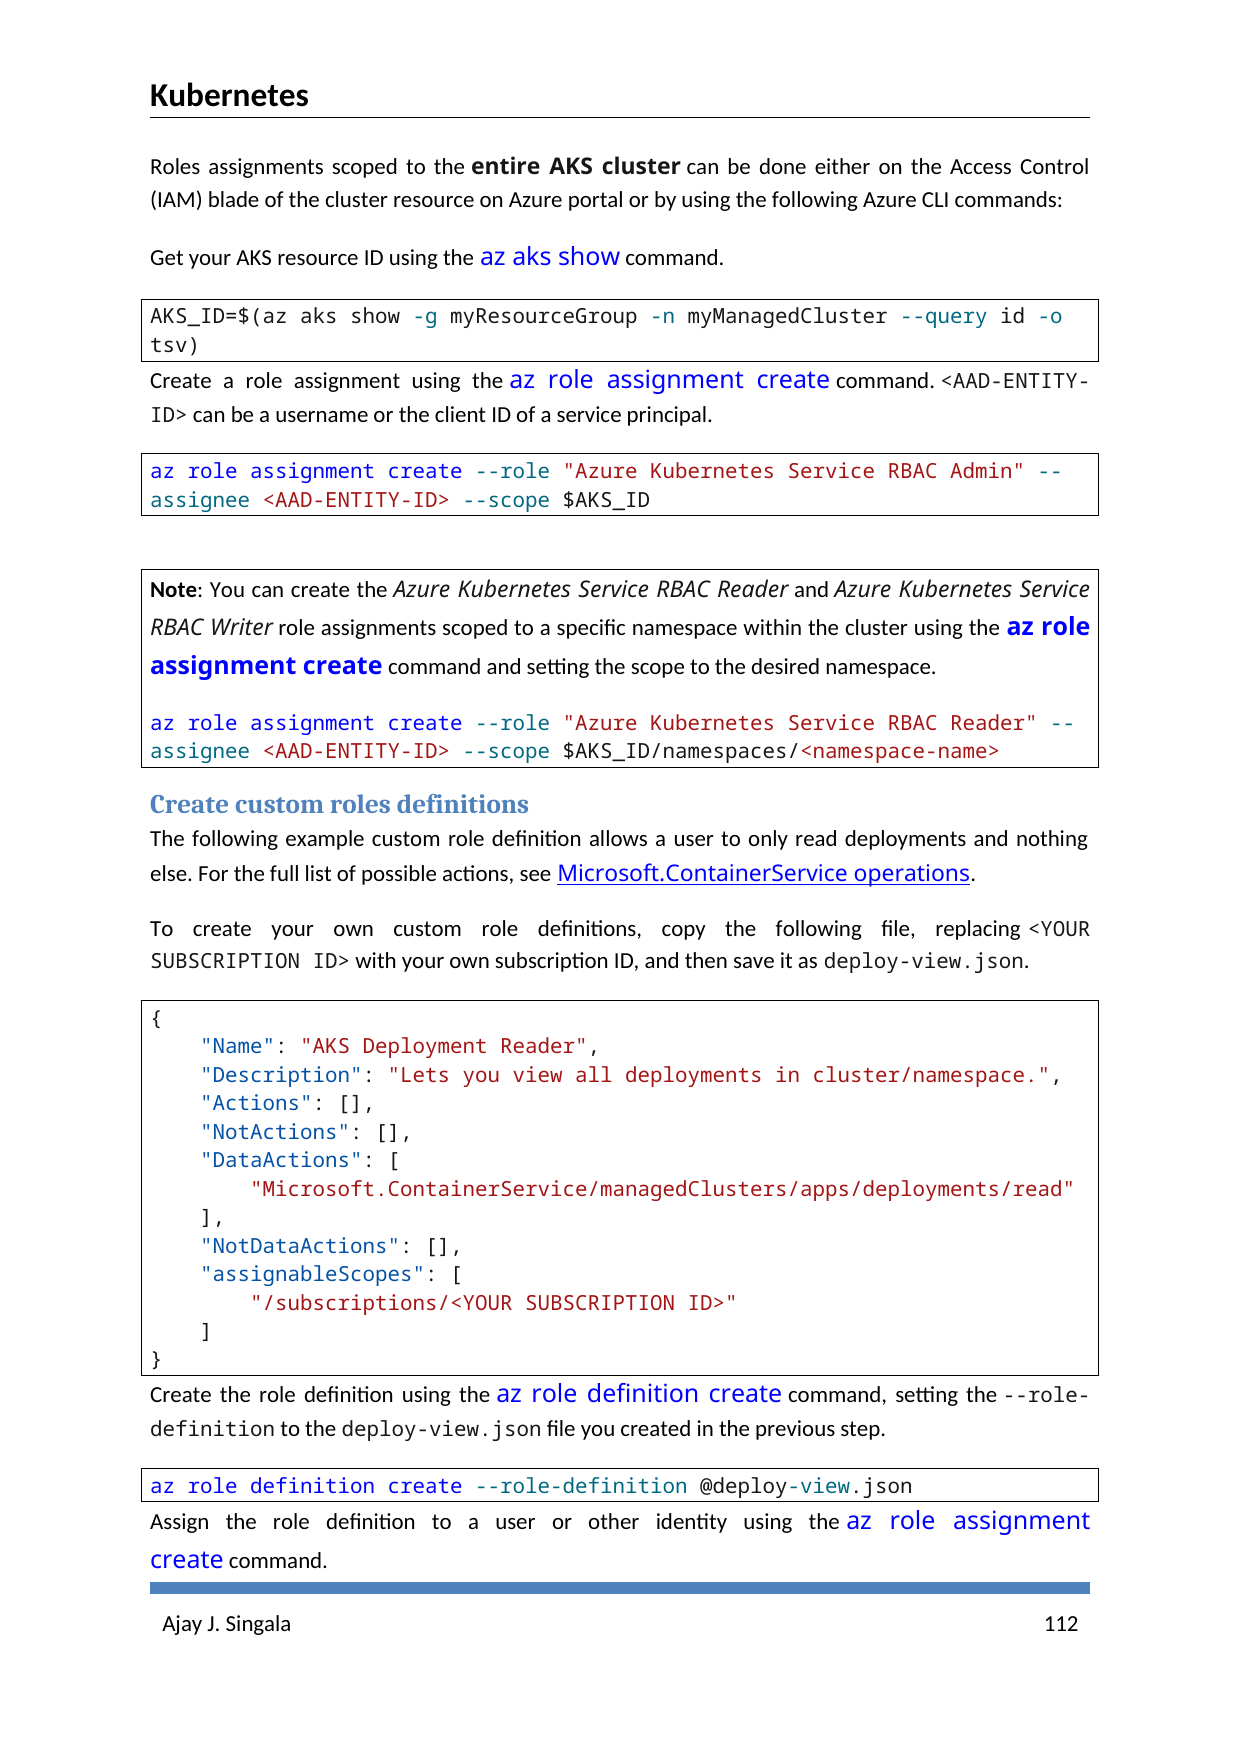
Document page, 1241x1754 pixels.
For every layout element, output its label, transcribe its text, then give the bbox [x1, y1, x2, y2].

text "Description": "Lets you view all deployments in cluster/namespace.", [150, 1060, 1090, 1088]
text The following example custom role definition allows a user to only read deployments and nothing else. For the full list of possible actions, see Microsoft.ContainerService operations. [150, 824, 1090, 888]
text "NotActions": [], [150, 1117, 1090, 1145]
text AKS_ID=$(az aks show -g myResourceGroup -n myManagedCluster --query id -o tsv) [142, 300, 1098, 361]
text "/subscriptions/<YOUR SUBSCRIPTION ID>" [150, 1288, 1090, 1316]
text "NotDataActions": [], [150, 1231, 1090, 1259]
text "Microsoft.ContainerService/managedClusters/apps/deployments/read" [150, 1174, 1090, 1202]
text "Actions": [], [150, 1088, 1090, 1117]
text Create the role definition using the az role definition create command, setting the --role-definition to the deploy-view.json file you created in the previous step. [150, 1376, 1090, 1443]
text To create your own custom role definitions, copy the following file, replacing <YOUR SUBSCRIPTION ID> with your own subscription ID, and then save it as deploy-view.json. [150, 914, 1090, 975]
text "Name": "AKS Deployment Reader", [150, 1032, 1090, 1060]
text "DataActions": [ [150, 1145, 1090, 1174]
text } [142, 1341, 1098, 1375]
text "assignableScopes": [ [150, 1259, 1090, 1288]
text ], [150, 1202, 1090, 1231]
text az role definition create --role-definition @deploy-view.json [142, 1469, 1098, 1501]
text Roles assignments scoped to the entire AKS cluster can be done either on the Access Control (IAM) blade of the cluster resource on Azure portal or by using the following Azure CLI commands: [150, 150, 1090, 213]
text { [142, 1001, 1098, 1032]
text az role assignment create --role "Azure Kubernetes Service RBAC Admin" --assignee <AAD-ENTITY-ID> --scope $AKS_ID [142, 454, 1098, 515]
text Note: You can create the Azure Kubernetes Service RBAC Reader and Azure Kubernetes Service RBAC Writer role assignments scoped to a specific namespace within the cluster using the az role assignment create command and setting the scope to the desired namespace. [142, 570, 1098, 682]
text Get your AKS resource ID using the az aks show command. [150, 238, 1090, 272]
subtitle Create custom roles definitions [150, 789, 1090, 820]
text ] [150, 1316, 1090, 1341]
text az role assignment create --role "Azure Kubernetes Service RBAC Reader" --assignee <AAD-ENTITY-ID> --scope $AKS_ID/namespaces/<namespace-name> [142, 705, 1098, 767]
text Create a role assignment using the az role assignment create command. <AAD-ENTITY-ID> can be a username or the client ID of a service principal. [150, 362, 1090, 428]
text Assign the role definition to a user or other identity using the az role assignment create command. [150, 1502, 1090, 1576]
